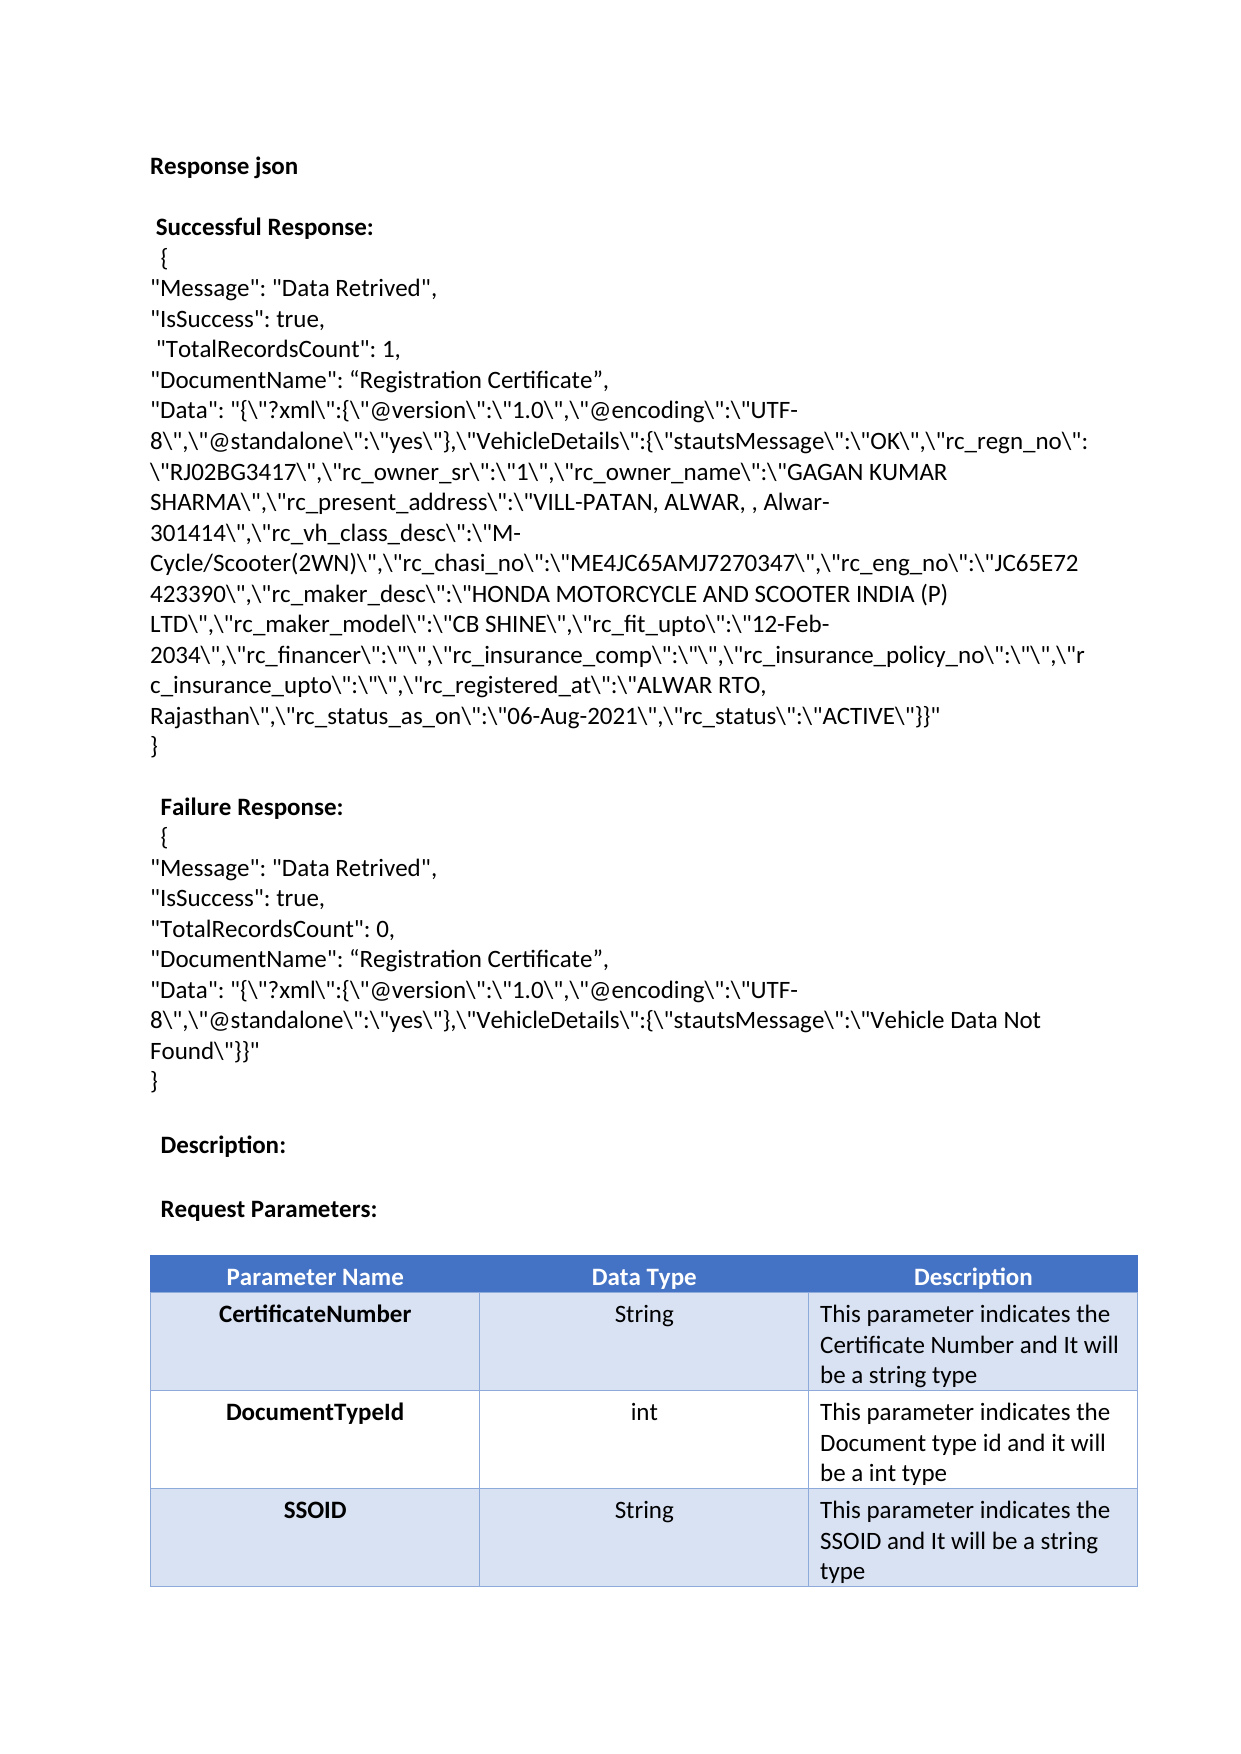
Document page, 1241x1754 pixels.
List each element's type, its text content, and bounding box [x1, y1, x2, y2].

subtitle Request Parameters: [160, 1193, 1090, 1224]
table_header Parameter Name [151, 1256, 479, 1292]
text "Message": "Data Retrived", [150, 852, 1090, 882]
text "IsSuccess": true, [150, 882, 1090, 913]
text LTD\",\"rc_maker_model\":\"CB SHINE\",\"rc_fit_upto\":\"12-Feb- 2034\",\"rc_financer\":\"\",\"rc_insurance_comp\":\"\",\"rc_insurance_policy_no\":\"\",\"r c_insurance_upto\":\"\",\"rc_registered_at\":\"ALWAR RTO, Rajasthan\",\"rc_status_as_on\":\"06-Aug-2021\",\"rc_status\":\"ACTIVE\"}}" [150, 608, 1090, 730]
text Response json [150, 150, 1090, 181]
text { [160, 821, 1090, 852]
text Successful Response: [150, 211, 1090, 242]
table_cell This parameter indicates the Document type id and it will be a int type [809, 1391, 1137, 1488]
table_header Description [809, 1256, 1137, 1292]
table_cell DocumentTypeId [151, 1391, 479, 1488]
table_cell int [480, 1391, 808, 1488]
table_cell SSOID [151, 1489, 479, 1586]
text "Message": "Data Retrived", [150, 272, 1090, 303]
text \"RJ02BG3417\",\"rc_owner_sr\":\"1\",\"rc_owner_name\":\"GAGAN KUMAR SHARMA\",\"rc_present_address\":\"VILL-PATAN, ALWAR, , Alwar- 301414\",\"rc_vh_class_desc\":\"M- Cycle/Scooter(2WN)\",\"rc_chasi_no\":\"ME4JC65AMJ7270347\",\"rc_eng_no\":\"JC65E72 423390\",\"rc_maker_desc\":\"HONDA MOTORCYCLE AND SCOOTER INDIA (P) [150, 456, 1090, 608]
table_cell CertificateNumber [151, 1293, 479, 1390]
text "IsSuccess": true, [150, 303, 1090, 333]
text } [150, 730, 1090, 761]
text { [160, 242, 1090, 272]
subtitle Failure Response: [160, 791, 1090, 821]
table_cell This parameter indicates the SSOID and It will be a string type [809, 1489, 1137, 1586]
text } [150, 1066, 1090, 1096]
table_cell This parameter indicates the Certificate Number and It will be a string type [809, 1293, 1137, 1390]
text "DocumentName": “Registration Certificate”, [150, 943, 1090, 974]
text "TotalRecordsCount": 0, [150, 913, 1090, 943]
text "Data": "{\"?xml\":{\"@version\":\"1.0\",\"@encoding\":\"UTF- 8\",\"@standalone\":\"yes\"},\"VehicleDetails\":{\"stautsMessage\":\"Vehicle Data Not Found\"}}" [150, 974, 1090, 1066]
text "TotalRecordsCount": 1, [150, 333, 1090, 364]
subtitle Description: [160, 1129, 1090, 1160]
table_header Data Type [480, 1256, 808, 1292]
table_cell String [480, 1489, 808, 1586]
text "DocumentName": “Registration Certificate”, [150, 364, 1090, 394]
text "Data": "{\"?xml\":{\"@version\":\"1.0\",\"@encoding\":\"UTF- 8\",\"@standalone\":\"yes\"},\"VehicleDetails\":{\"stautsMessage\":\"OK\",\"rc_regn_no\": [150, 394, 1090, 456]
table_cell String [480, 1293, 808, 1390]
